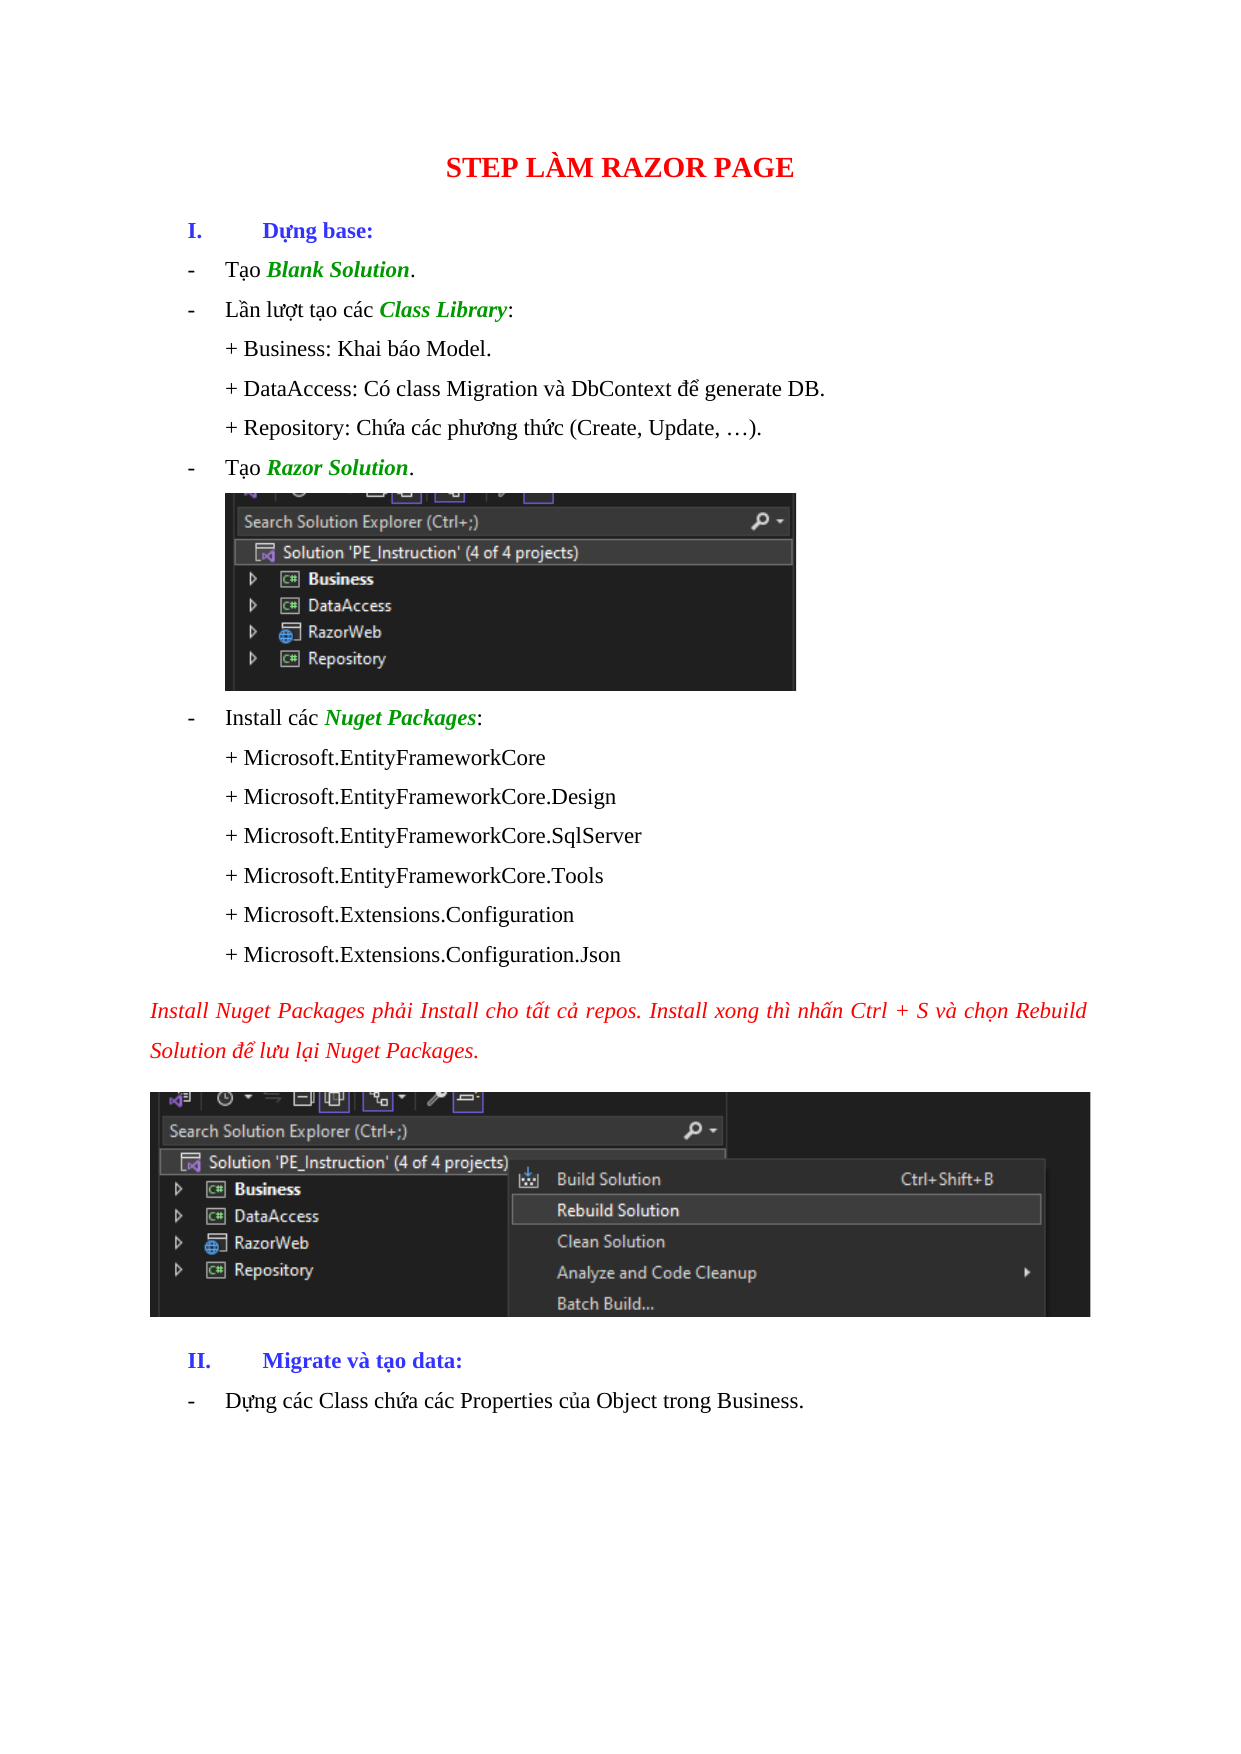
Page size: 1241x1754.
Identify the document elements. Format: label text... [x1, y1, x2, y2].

list + Microsoft.EntityFrameworkCore.Tools [225, 862, 1090, 888]
list Dựng các Class chứa các Properties của Object trong Business. [187, 1387, 1090, 1413]
list Tạo Razor Solution. [187, 454, 1090, 480]
list + DataAccess: Có class Migration và DbContext để generate DB. [225, 375, 1090, 401]
picture [225, 493, 797, 691]
picture [150, 1092, 1091, 1317]
list + Microsoft.EntityFrameworkCore.Design [225, 783, 1090, 809]
text Install Nuget Packages phải Install cho tất cả repos. Install xong thì nhấn Ctrl + S và chọn Rebuild Solution để lưu lại Nuget Packages. [150, 997, 1090, 1063]
list Lần lượt tạo các Class Library: [187, 296, 1090, 322]
list + Microsoft.EntityFrameworkCore.SqlServer [225, 823, 1090, 849]
list + Microsoft.Extensions.Configuration.Json [225, 941, 1090, 967]
list Migrate và tạo data: [187, 1347, 1090, 1374]
list Tạo Blank Solution. [187, 256, 1090, 283]
list + Repository: Chứa các phương thức (Create, Update, …). [225, 414, 1090, 441]
list + Business: Khai báo Model. [225, 335, 1090, 362]
list + Microsoft.Extensions.Configuration [225, 902, 1090, 928]
list Install các Nuget Packages: [187, 704, 1090, 731]
list + Microsoft.EntityFrameworkCore [225, 744, 1090, 770]
list Dựng base: [187, 217, 1090, 243]
text STEP LÀM RAZOR PAGE [150, 150, 1090, 183]
